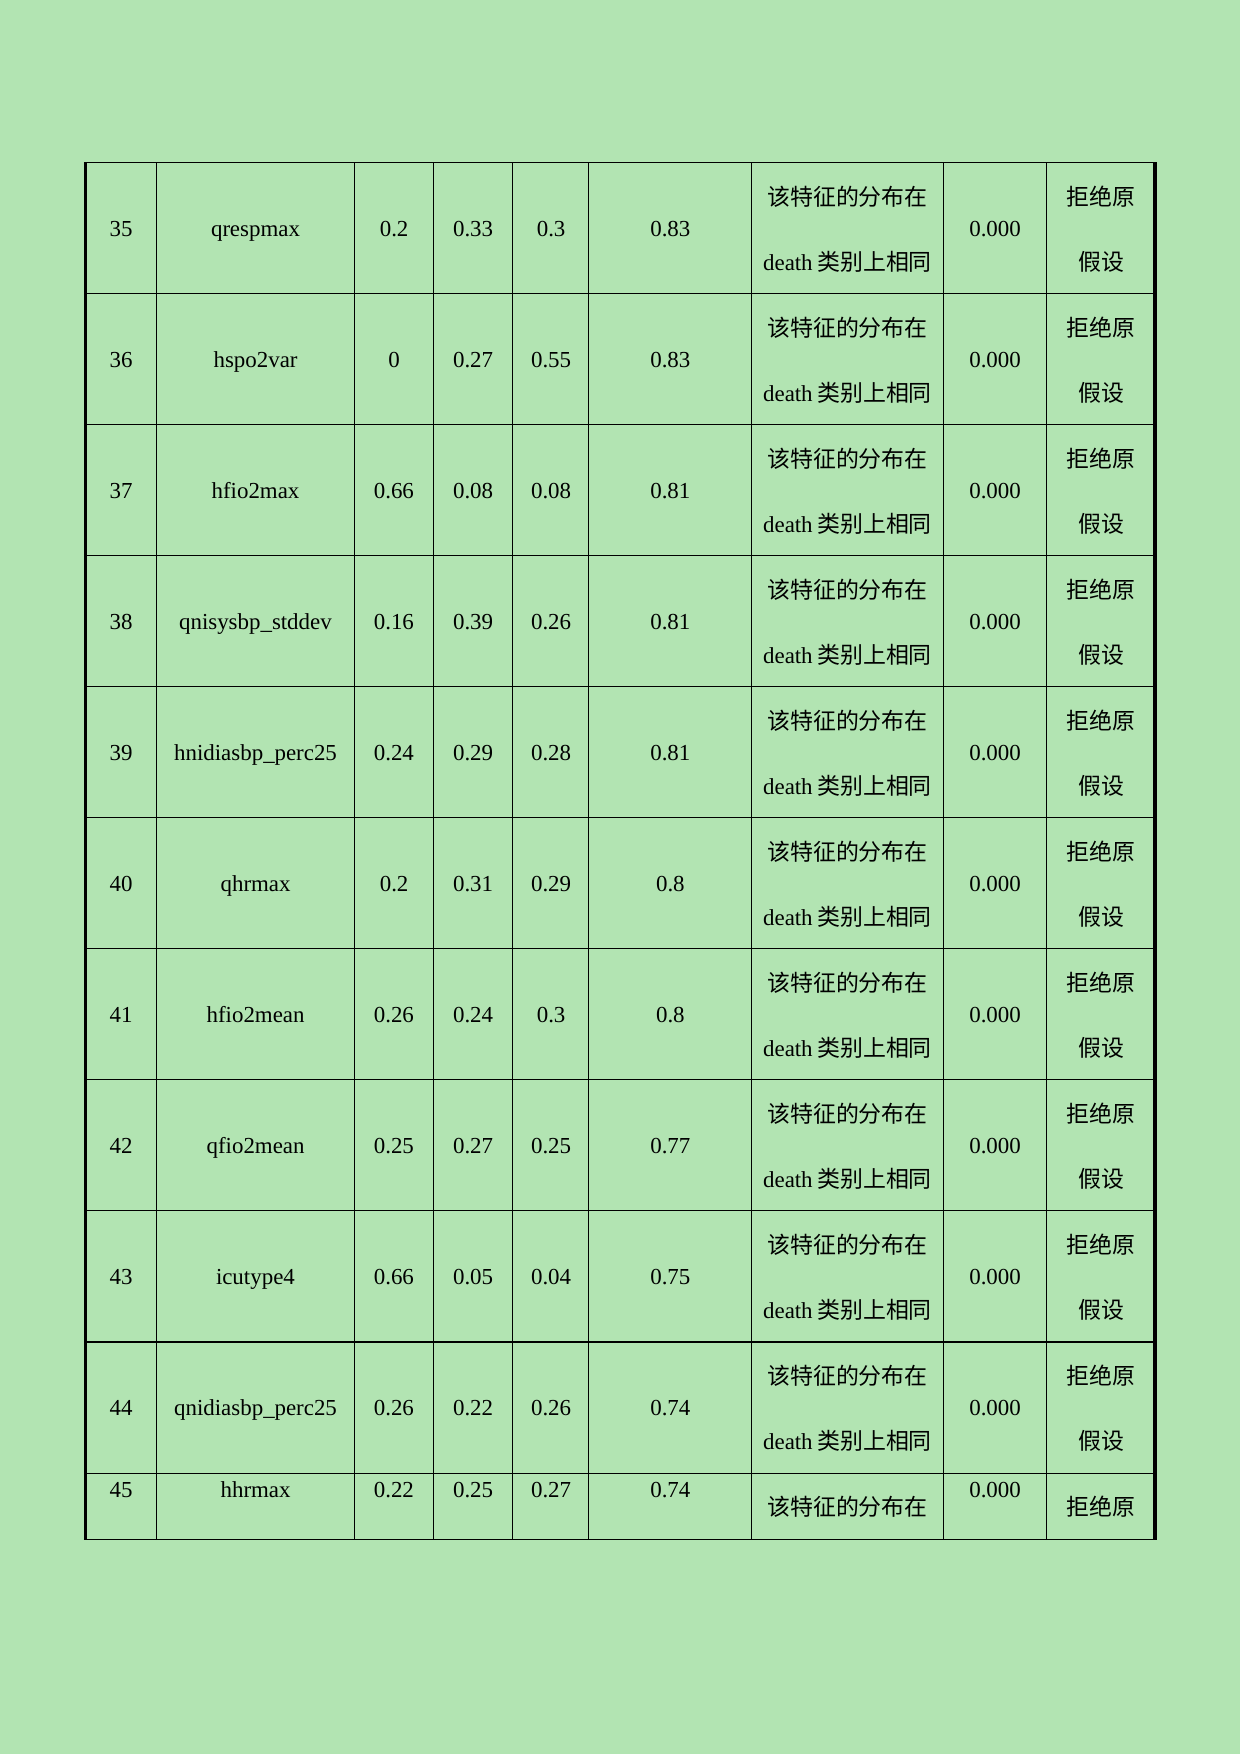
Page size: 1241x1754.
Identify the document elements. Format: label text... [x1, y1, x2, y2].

table_cell 0.25 [434, 1474, 512, 1538]
table_cell 0.25 [513, 1080, 588, 1210]
table_cell 36 [87, 294, 156, 424]
table_cell 该特征的分布在death类别上相同 [752, 818, 943, 948]
table_cell 0.26 [355, 949, 433, 1079]
table_cell 0.74 [589, 1474, 751, 1538]
table_cell hhrmax [157, 1474, 354, 1538]
table_cell 0.2 [355, 163, 433, 293]
table_cell 0.83 [589, 294, 751, 424]
table_cell 0.000 [944, 163, 1046, 293]
table_cell 0.2 [355, 818, 433, 948]
table_cell 0.000 [944, 1080, 1046, 1210]
table_cell 该特征的分布在death类别上相同 [752, 1080, 943, 1210]
table_cell 0.16 [355, 556, 433, 686]
table_cell 0.27 [434, 294, 512, 424]
table_cell 0.3 [513, 163, 588, 293]
table_cell hfio2max [157, 425, 354, 555]
table_cell 该特征的分布在death类别上相同 [752, 425, 943, 555]
table_cell 0.31 [434, 818, 512, 948]
table_cell 0.74 [589, 1343, 751, 1472]
table_cell 0.000 [944, 949, 1046, 1079]
table_cell 41 [87, 949, 156, 1079]
table_cell 0.000 [944, 294, 1046, 424]
table_cell hnidiasbp_perc25 [157, 687, 354, 817]
table_cell 0.000 [944, 1343, 1046, 1472]
table_cell 0.33 [434, 163, 512, 293]
table_cell 0.04 [513, 1211, 588, 1341]
table_cell 0.22 [355, 1474, 433, 1538]
table_cell 0.27 [513, 1474, 588, 1538]
table_cell 0.08 [513, 425, 588, 555]
table_cell 45 [87, 1474, 156, 1538]
table_cell 拒绝原假设 [1047, 1474, 1153, 1538]
table_cell 0 [355, 294, 433, 424]
table_cell 该特征的分布在death类别上相同 [752, 1211, 943, 1341]
table_cell 43 [87, 1211, 156, 1341]
table_cell qfio2mean [157, 1080, 354, 1210]
table_cell 拒绝原假设 [1047, 818, 1153, 948]
table_cell 0.000 [944, 687, 1046, 817]
table_cell 0.000 [944, 425, 1046, 555]
table_cell 0.000 [944, 818, 1046, 948]
table_cell 拒绝原假设 [1047, 163, 1153, 293]
table_cell 40 [87, 818, 156, 948]
table_cell 44 [87, 1343, 156, 1472]
table_cell 0.8 [589, 949, 751, 1079]
table_cell 0.83 [589, 163, 751, 293]
table_cell 0.55 [513, 294, 588, 424]
table_cell hfio2mean [157, 949, 354, 1079]
table_cell qnidiasbp_perc25 [157, 1343, 354, 1472]
table_cell 38 [87, 556, 156, 686]
table_cell 0.24 [355, 687, 433, 817]
table_cell 42 [87, 1080, 156, 1210]
table_cell qrespmax [157, 163, 354, 293]
table_cell 0.66 [355, 425, 433, 555]
table_cell 35 [87, 163, 156, 293]
table_cell 拒绝原假设 [1047, 1211, 1153, 1341]
table_cell 0.29 [434, 687, 512, 817]
table_cell 0.39 [434, 556, 512, 686]
table_cell 该特征的分布在death类别上相同 [752, 163, 943, 293]
table_cell 0.05 [434, 1211, 512, 1341]
table_cell 该特征的分布在death类别上相同 [752, 687, 943, 817]
table_cell 0.25 [355, 1080, 433, 1210]
table_cell 拒绝原假设 [1047, 425, 1153, 555]
table_cell 该特征的分布在death类别上相同 [752, 556, 943, 686]
table_cell 0.29 [513, 818, 588, 948]
table_cell 0.3 [513, 949, 588, 1079]
table_cell 0.24 [434, 949, 512, 1079]
table_cell 拒绝原假设 [1047, 294, 1153, 424]
table_cell 拒绝原假设 [1047, 949, 1153, 1079]
table_cell 37 [87, 425, 156, 555]
table_cell 0.81 [589, 556, 751, 686]
table_cell 拒绝原假设 [1047, 556, 1153, 686]
table_cell 0.26 [513, 556, 588, 686]
table_cell hspo2var [157, 294, 354, 424]
table_cell 39 [87, 687, 156, 817]
table_cell 0.27 [434, 1080, 512, 1210]
table_cell 0.81 [589, 687, 751, 817]
table_cell qhrmax [157, 818, 354, 948]
table_cell 该特征的分布在death类别上相同 [752, 294, 943, 424]
table_cell 0.77 [589, 1080, 751, 1210]
table_cell 0.75 [589, 1211, 751, 1341]
table_cell 0.000 [944, 1211, 1046, 1341]
table_cell 0.000 [944, 556, 1046, 686]
table_cell 0.22 [434, 1343, 512, 1472]
table_cell icutype4 [157, 1211, 354, 1341]
table_cell 拒绝原假设 [1047, 1343, 1153, 1472]
table_cell 0.08 [434, 425, 512, 555]
table_cell 0.8 [589, 818, 751, 948]
table_cell 0.28 [513, 687, 588, 817]
table_cell 拒绝原假设 [1047, 1080, 1153, 1210]
table_cell 0.66 [355, 1211, 433, 1341]
table_cell 该特征的分布在death类别上相同 [752, 1474, 943, 1538]
table_cell 0.26 [355, 1343, 433, 1472]
table_cell 0.000 [944, 1474, 1046, 1538]
table_cell 该特征的分布在death类别上相同 [752, 1343, 943, 1472]
table_cell 0.26 [513, 1343, 588, 1472]
table_cell 拒绝原假设 [1047, 687, 1153, 817]
table_cell 该特征的分布在death类别上相同 [752, 949, 943, 1079]
table_cell qnisysbp_stddev [157, 556, 354, 686]
table_cell 0.81 [589, 425, 751, 555]
